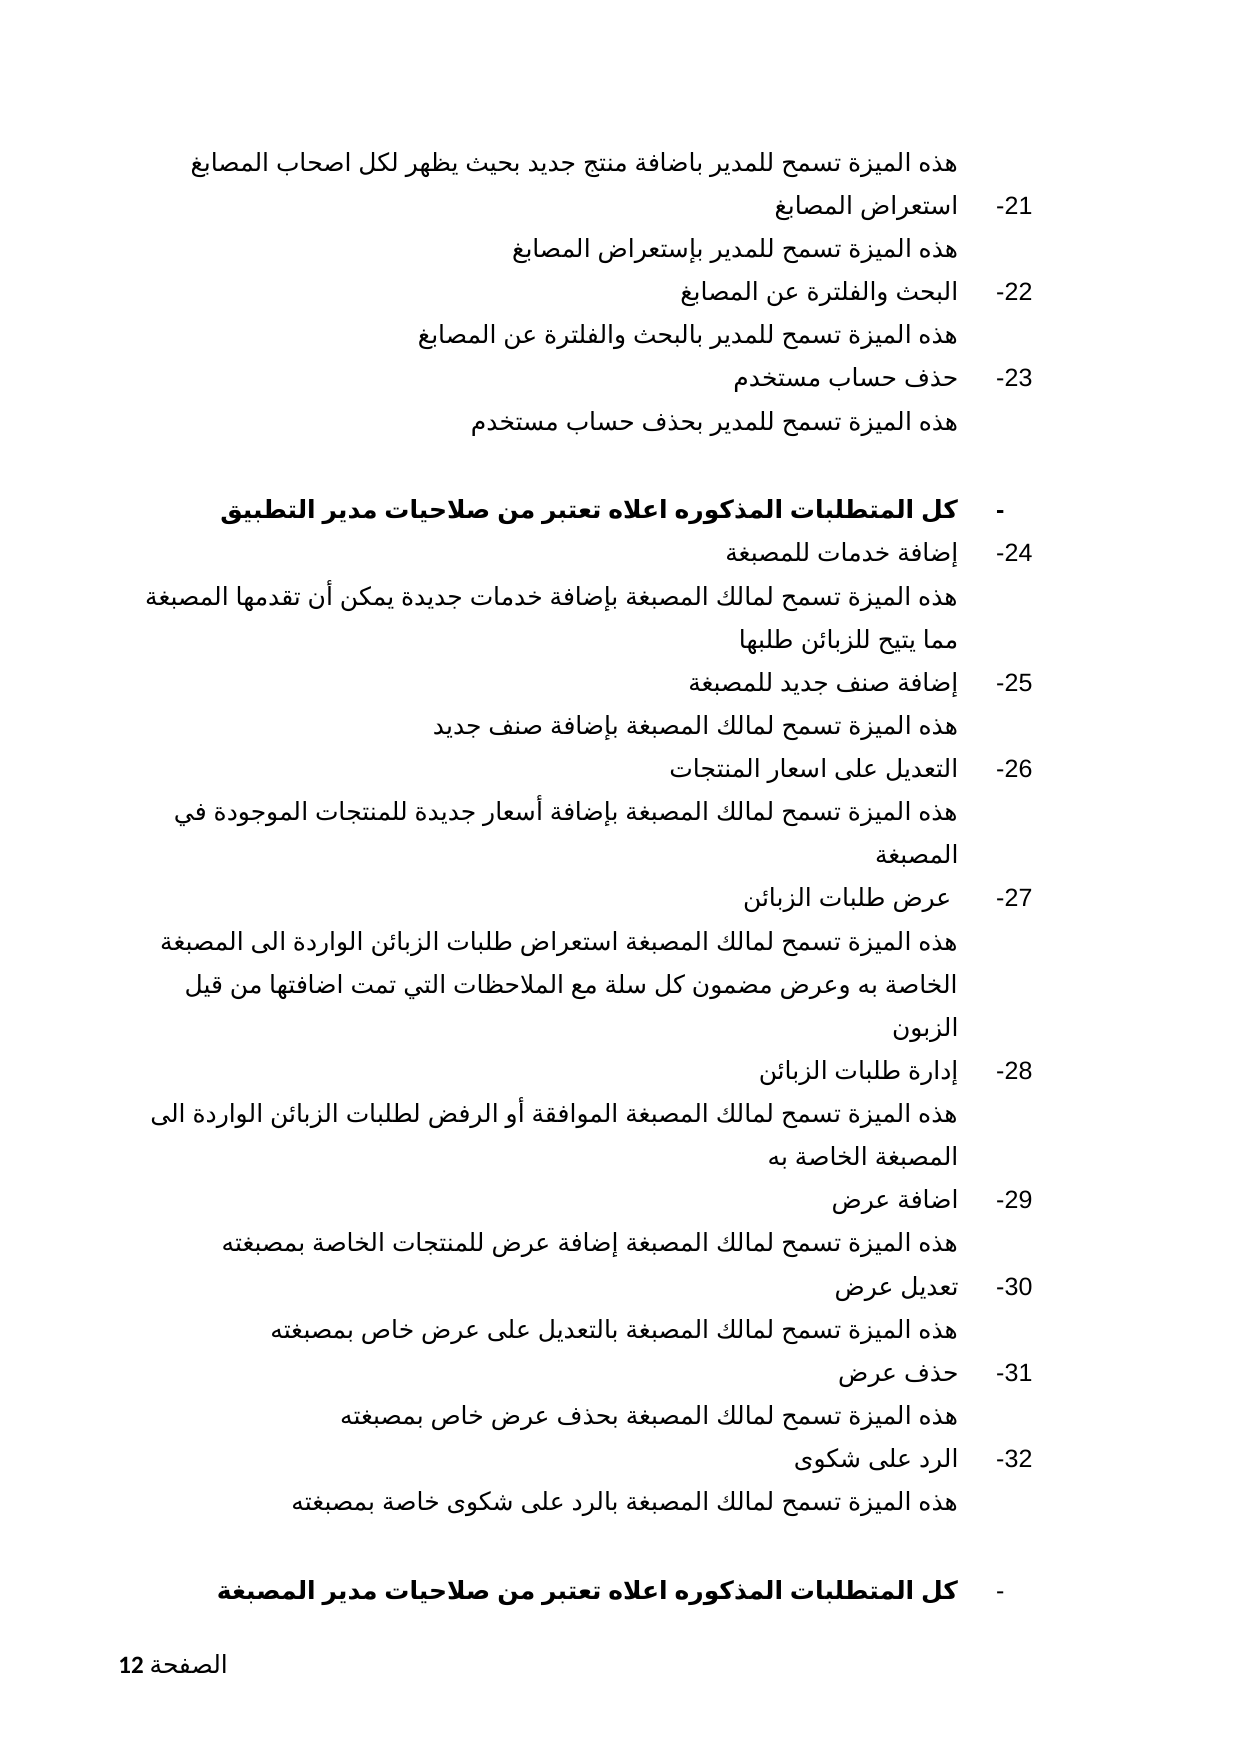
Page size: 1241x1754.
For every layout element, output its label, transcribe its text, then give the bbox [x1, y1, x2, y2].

list استعراض المصابغ [118, 191, 996, 219]
list هذه الميزة تسمح للمدير بحذف حساب مستخدم [118, 406, 958, 435]
list هذه الميزة تسمح للمدير بالبحث والفلترة عن المصابغ [118, 320, 958, 349]
list عرض طلبات الزبائن [118, 883, 996, 912]
list هذه الميزة تسمح للمدير بإستعراض المصابغ [118, 234, 958, 263]
list هذه الميزة تسمح لمالك المصبغة إضافة عرض للمنتجات الخاصة بمصبغته [118, 1228, 958, 1257]
list تعديل عرض [118, 1272, 996, 1300]
list هذه الميزة تسمح لمالك المصبغة بالتعديل على عرض خاص بمصبغته [118, 1315, 958, 1343]
list الرد على شكوى [118, 1444, 996, 1473]
list كل المتطلبات المذكوره اعلاه تعتبر من صلاحيات مدير التطبيق [118, 495, 996, 524]
list التعديل على اسعار المنتجات [118, 754, 996, 783]
list هذه الميزة تسمح لمالك المصبغة استعراض طلبات الزبائن الواردة الى المصبغة الخاصة به وعرض مضمون كل سلة مع الملاحظات التي تمت اضافتها من قيل الزبون [118, 927, 958, 1042]
list هذه الميزة تسمح لمالك المصبغة بإضافة أسعار جديدة للمنتجات الموجودة في المصبغة [118, 797, 958, 869]
list هذه الميزة تسمح لمالك المصبغة بالرد على شكوى خاصة بمصبغته [118, 1487, 958, 1516]
list هذه الميزة تسمح للمدير باضافة منتج جديد بحيث يظهر لكل اصحاب المصابغ [118, 148, 958, 176]
list هذه الميزة تسمح لمالك المصبغة الموافقة أو الرفض لطلبات الزبائن الواردة الى المصبغة الخاصة به [118, 1099, 958, 1171]
list حذف عرض [118, 1358, 996, 1387]
list اضافة عرض [118, 1185, 996, 1214]
list إضافة خدمات للمصبغة [118, 538, 996, 567]
list هذه الميزة تسمح لمالك المصبغة بإضافة خدمات جديدة يمكن أن تقدمها المصبغة مما يتيح للزبائن طلبها [118, 582, 958, 653]
list كل المتطلبات المذكوره اعلاه تعتبر من صلاحيات مدير المصبغة [118, 1576, 996, 1605]
list هذه الميزة تسمح لمالك المصبغة بحذف عرض خاص بمصبغته [118, 1401, 958, 1430]
list البحث والفلترة عن المصابغ [118, 277, 996, 306]
list هذه الميزة تسمح لمالك المصبغة بإضافة صنف جديد [118, 711, 958, 740]
list إدارة طلبات الزبائن [118, 1056, 996, 1085]
list حذف حساب مستخدم [118, 363, 996, 392]
list إضافة صنف جديد للمصبغة [118, 668, 996, 697]
